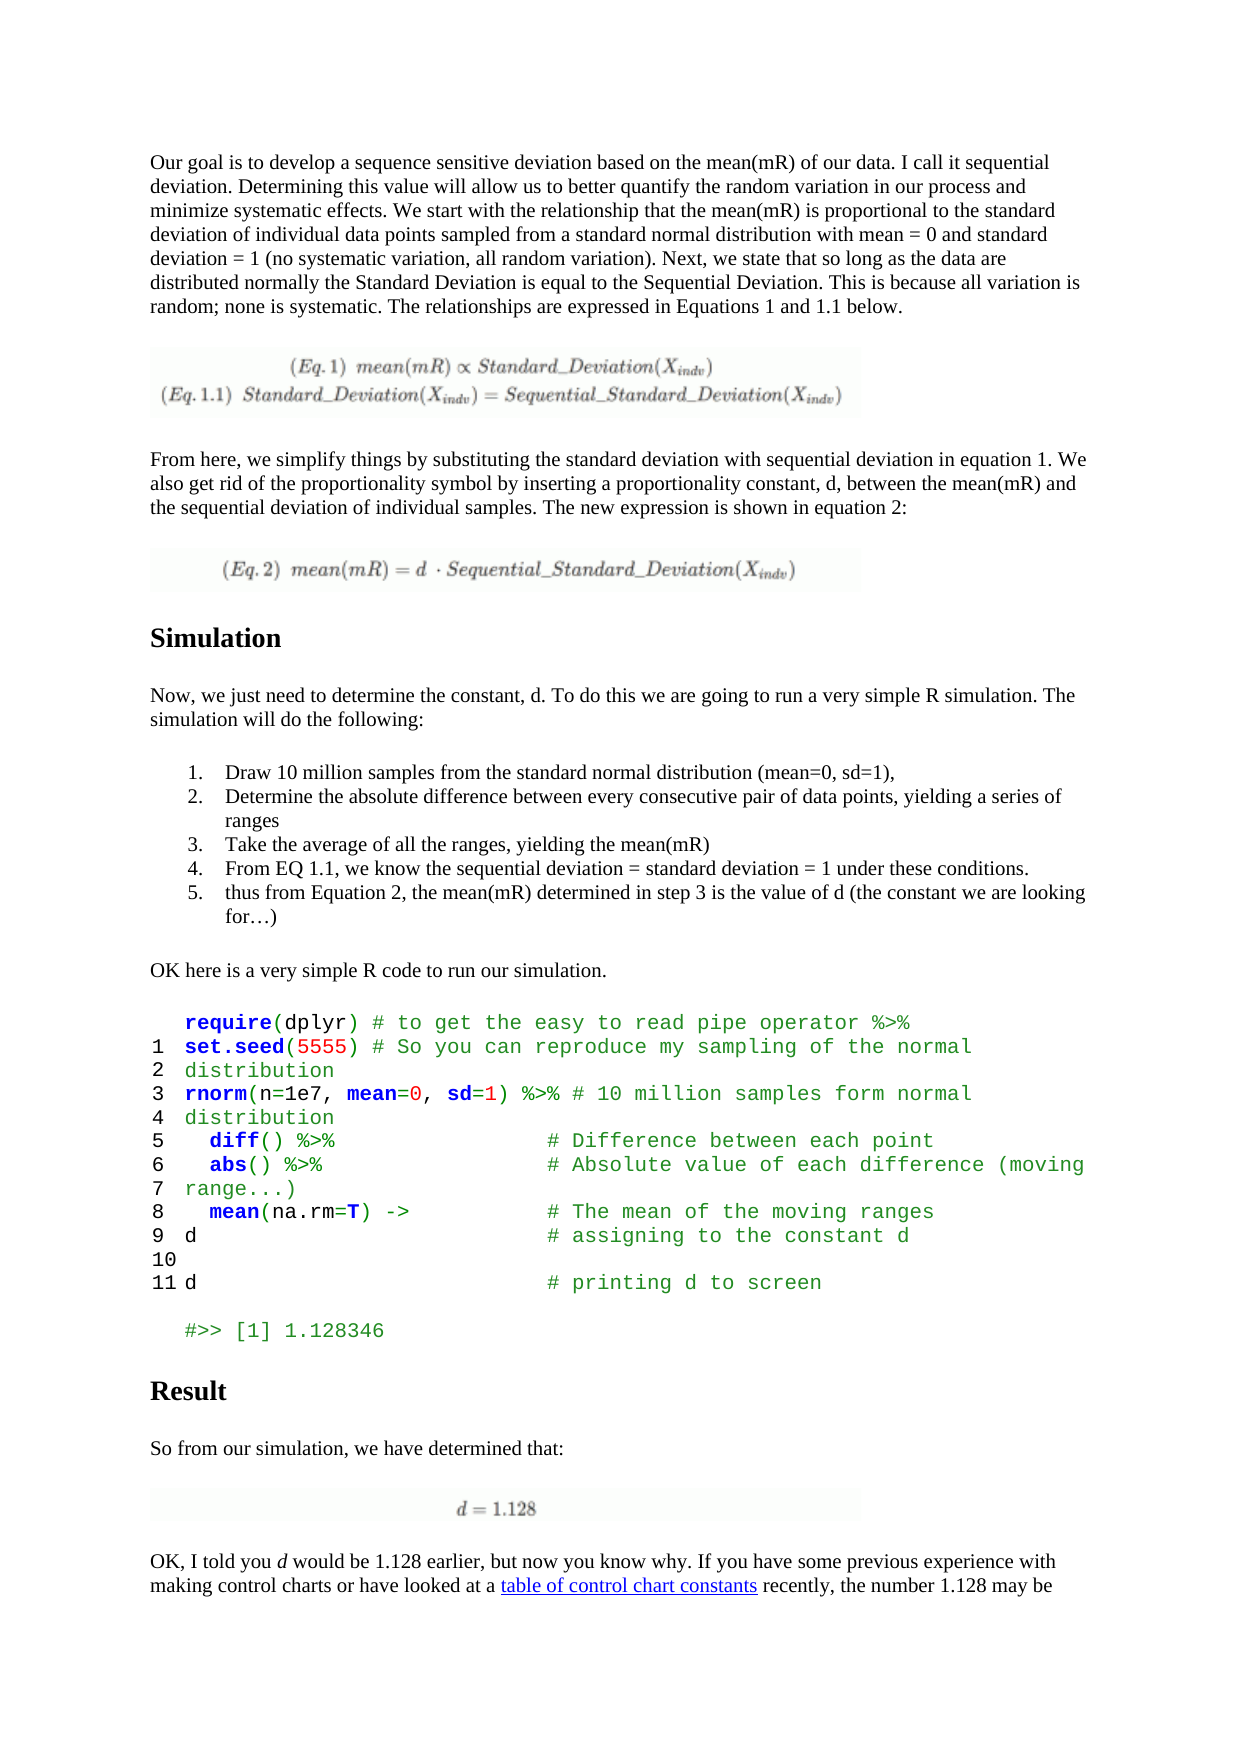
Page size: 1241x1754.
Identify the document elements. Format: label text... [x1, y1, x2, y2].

picture [150, 1488, 862, 1521]
list thus from Equation 2, the mean(mR) determined in step 3 is the value of d (the constant we are looking for…) [187, 880, 1090, 928]
text So from our simulation, we have determined that: [150, 1436, 1090, 1460]
picture [150, 548, 862, 592]
text OK here is a very simple R code to run our simulation. [150, 957, 1090, 982]
table_header require(dplyr) # to get the easy to read pipe operator %>% set.seed(5555) # So you can reproduce my sampling of the normal distribution rnorm(n=1e7, mean=0, sd=1) %>% # 10 million samples form normal distribution diff() %>% # Difference between each point abs() %>% # Absolute value of each difference (moving range...) mean(na.rm=T) -> # The mean of the moving ranges d # assigning to the constant d d # printing d to screen #>> [1] 1.128346 [183, 1011, 1090, 1345]
list From EQ 1.1, we know the sequential deviation = standard deviation = 1 under these conditions. [187, 856, 1090, 880]
table_header 1 2 3 4 5 6 7 8 9 10 11 [150, 1011, 183, 1345]
text Result [150, 1374, 1090, 1406]
text Simulation [150, 621, 1090, 653]
picture [150, 347, 862, 418]
list Take the average of all the ranges, yielding the mean(mR) [187, 832, 1090, 856]
text From here, we simplify things by substituting the standard deviation with sequential deviation in equation 1. We also get rid of the proportionality symbol by inserting a proportionality constant, d, between the mean(mR) and the sequential deviation of individual samples. The new expression is shown in equation 2: [150, 447, 1090, 519]
list Determine the absolute difference between every consecutive pair of data points, yielding a series of ranges [187, 784, 1090, 832]
text Now, we just need to determine the constant, d. To do this we are going to run a very simple R simulation. The simulation will do the following: [150, 683, 1090, 731]
list Draw 10 million samples from the standard normal distribution (mean=0, sd=1), [187, 760, 1090, 784]
text Our goal is to develop a sequence sensitive deviation based on the mean(mR) of our data. I call it sequential deviation. Determining this value will allow us to better quantify the random variation in our process and minimize systematic effects. We start with the relationship that the mean(mR) is proportional to the standard deviation of individual data points sampled from a standard normal distribution with mean = 0 and standard deviation = 1 (no systematic variation, all random variation). Next, we state that so long as the data are distributed normally the Standard Deviation is equal to the Sequential Deviation. This is because all variation is random; none is systematic. The relationships are expressed in Equations 1 and 1.1 below. [150, 150, 1090, 318]
